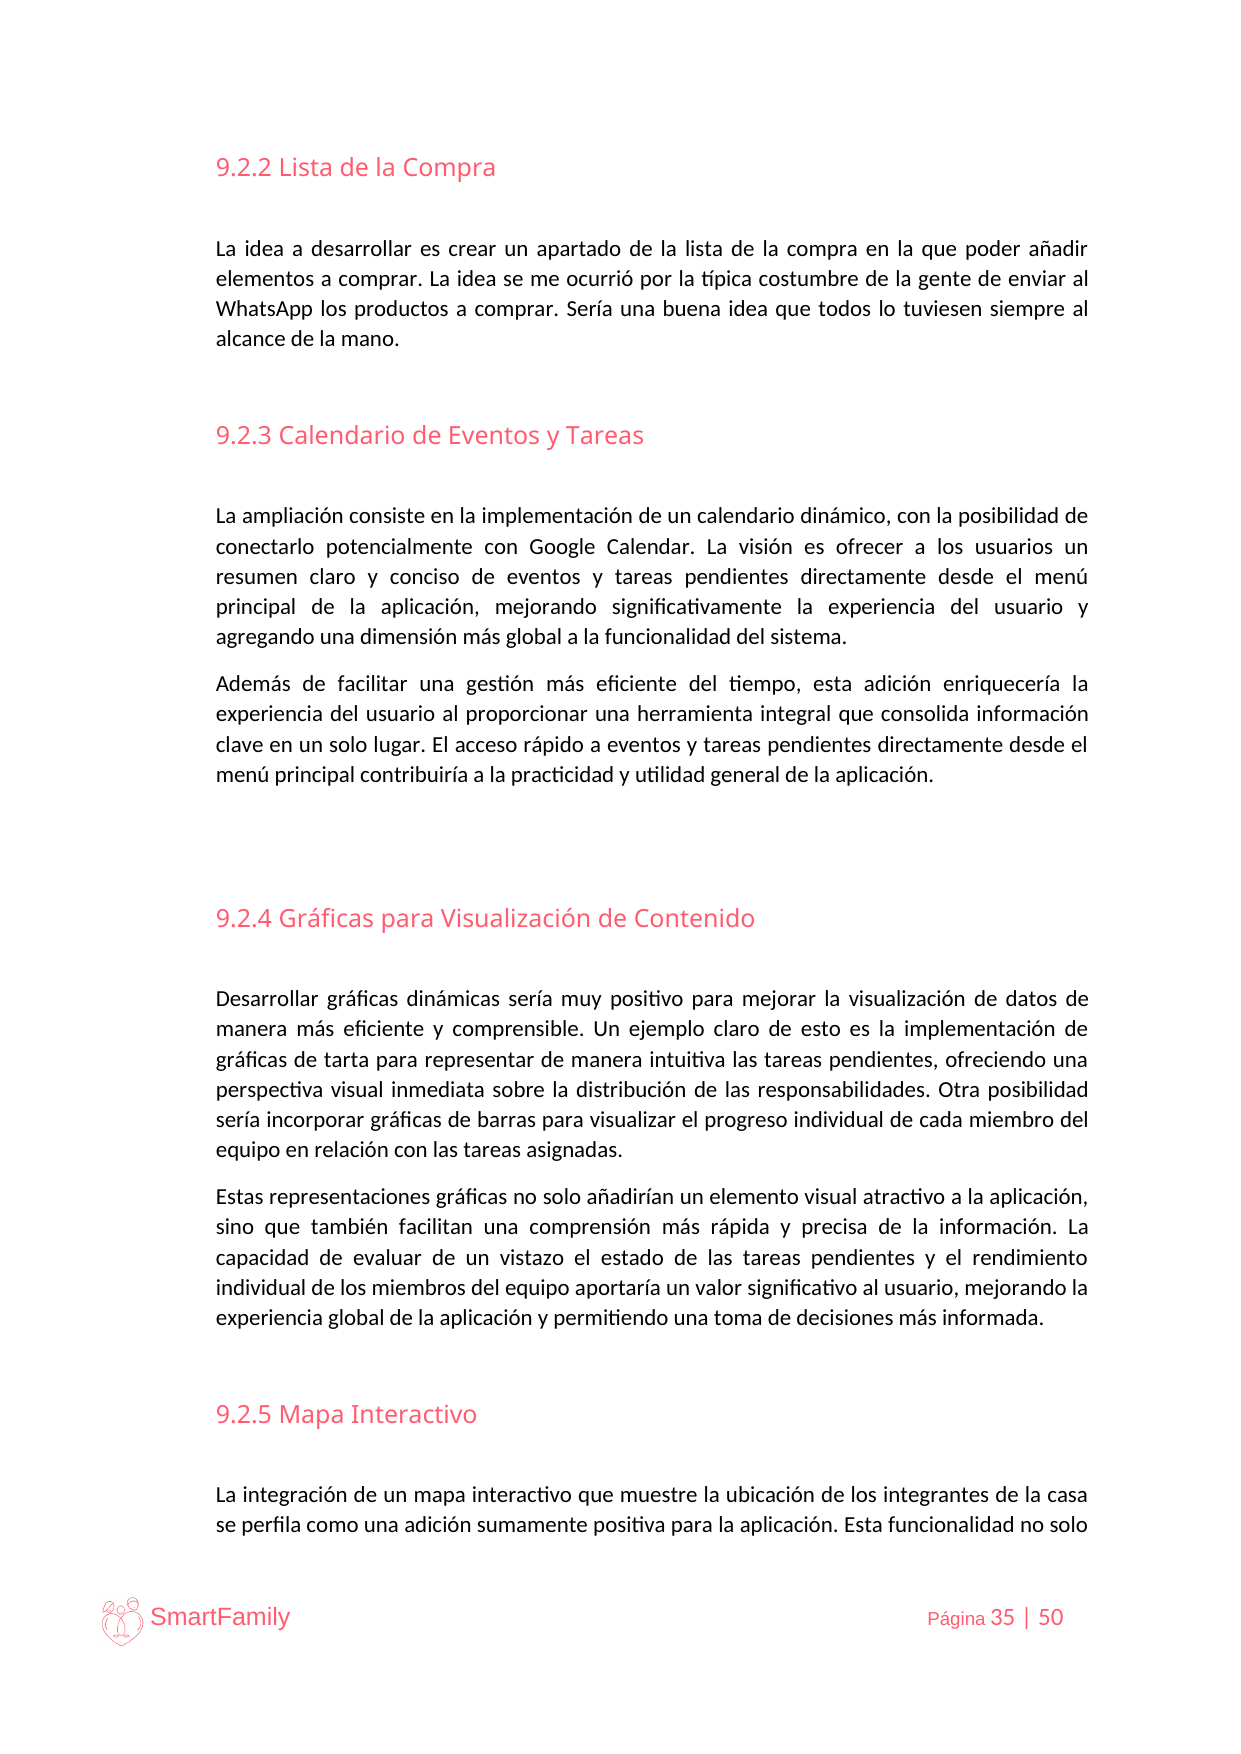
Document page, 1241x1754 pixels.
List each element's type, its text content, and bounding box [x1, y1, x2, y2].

subtitle 9.2.3 Calendario de Eventos y Tareas [216, 418, 1090, 452]
subtitle 9.2.4 Gráficas para Visualización de Contenido [216, 901, 1090, 935]
text La ampliación consiste en la implementación de un calendario dinámico, con la posibilidad de conectarlo potencialmente con Google Calendar. La visión es ofrecer a los usuarios un resumen claro y conciso de eventos y tareas pendientes directamente desde el menú principal de la aplicación, mejorando significativamente la experiencia del usuario y agregando una dimensión más global a la funcionalidad del sistema. [216, 502, 1090, 651]
subtitle 9.2.2 Lista de la Compra [216, 150, 1090, 184]
subtitle 9.2.5 Mapa Interactivo [216, 1397, 1090, 1431]
text Desarrollar gráficas dinámicas sería muy positivo para mejorar la visualización de datos de manera más eficiente y comprensible. Un ejemplo claro de esto es la implementación de gráficas de tarta para representar de manera intuitiva las tareas pendientes, ofreciendo una perspectiva visual inmediata sobre la distribución de las responsabilidades. Otra posibilidad sería incorporar gráficas de barras para visualizar el progreso individual de cada miembro del equipo en relación con las tareas asignadas. [216, 984, 1090, 1163]
text La idea a desarrollar es crear un apartado de la lista de la compra en la que poder añadir elementos a comprar. La idea se me ocurrió por la típica costumbre de la gente de enviar al WhatsApp los productos a comprar. Sería una buena idea que todos lo tuviesen siempre al alcance de la mano. [216, 234, 1090, 352]
picture [92, 1588, 150, 1652]
text Estas representaciones gráficas no solo añadirían un elemento visual atractivo a la aplicación, sino que también facilitan una comprensión más rápida y precisa de la información. La capacidad de evaluar de un vistazo el estado de las tareas pendientes y el rendimiento individual de los miembros del equipo aportaría un valor significativo al usuario, mejorando la experiencia global de la aplicación y permitiendo una toma de decisiones más informada. [216, 1182, 1090, 1331]
text Además de facilitar una gestión más eficiente del tiempo, esta adición enriquecería la experiencia del usuario al proporcionar una herramienta integral que consolida información clave en un solo lugar. El acceso rápido a eventos y tareas pendientes directamente desde el menú principal contribuiría a la practicidad y utilidad general de la aplicación. [216, 669, 1090, 788]
